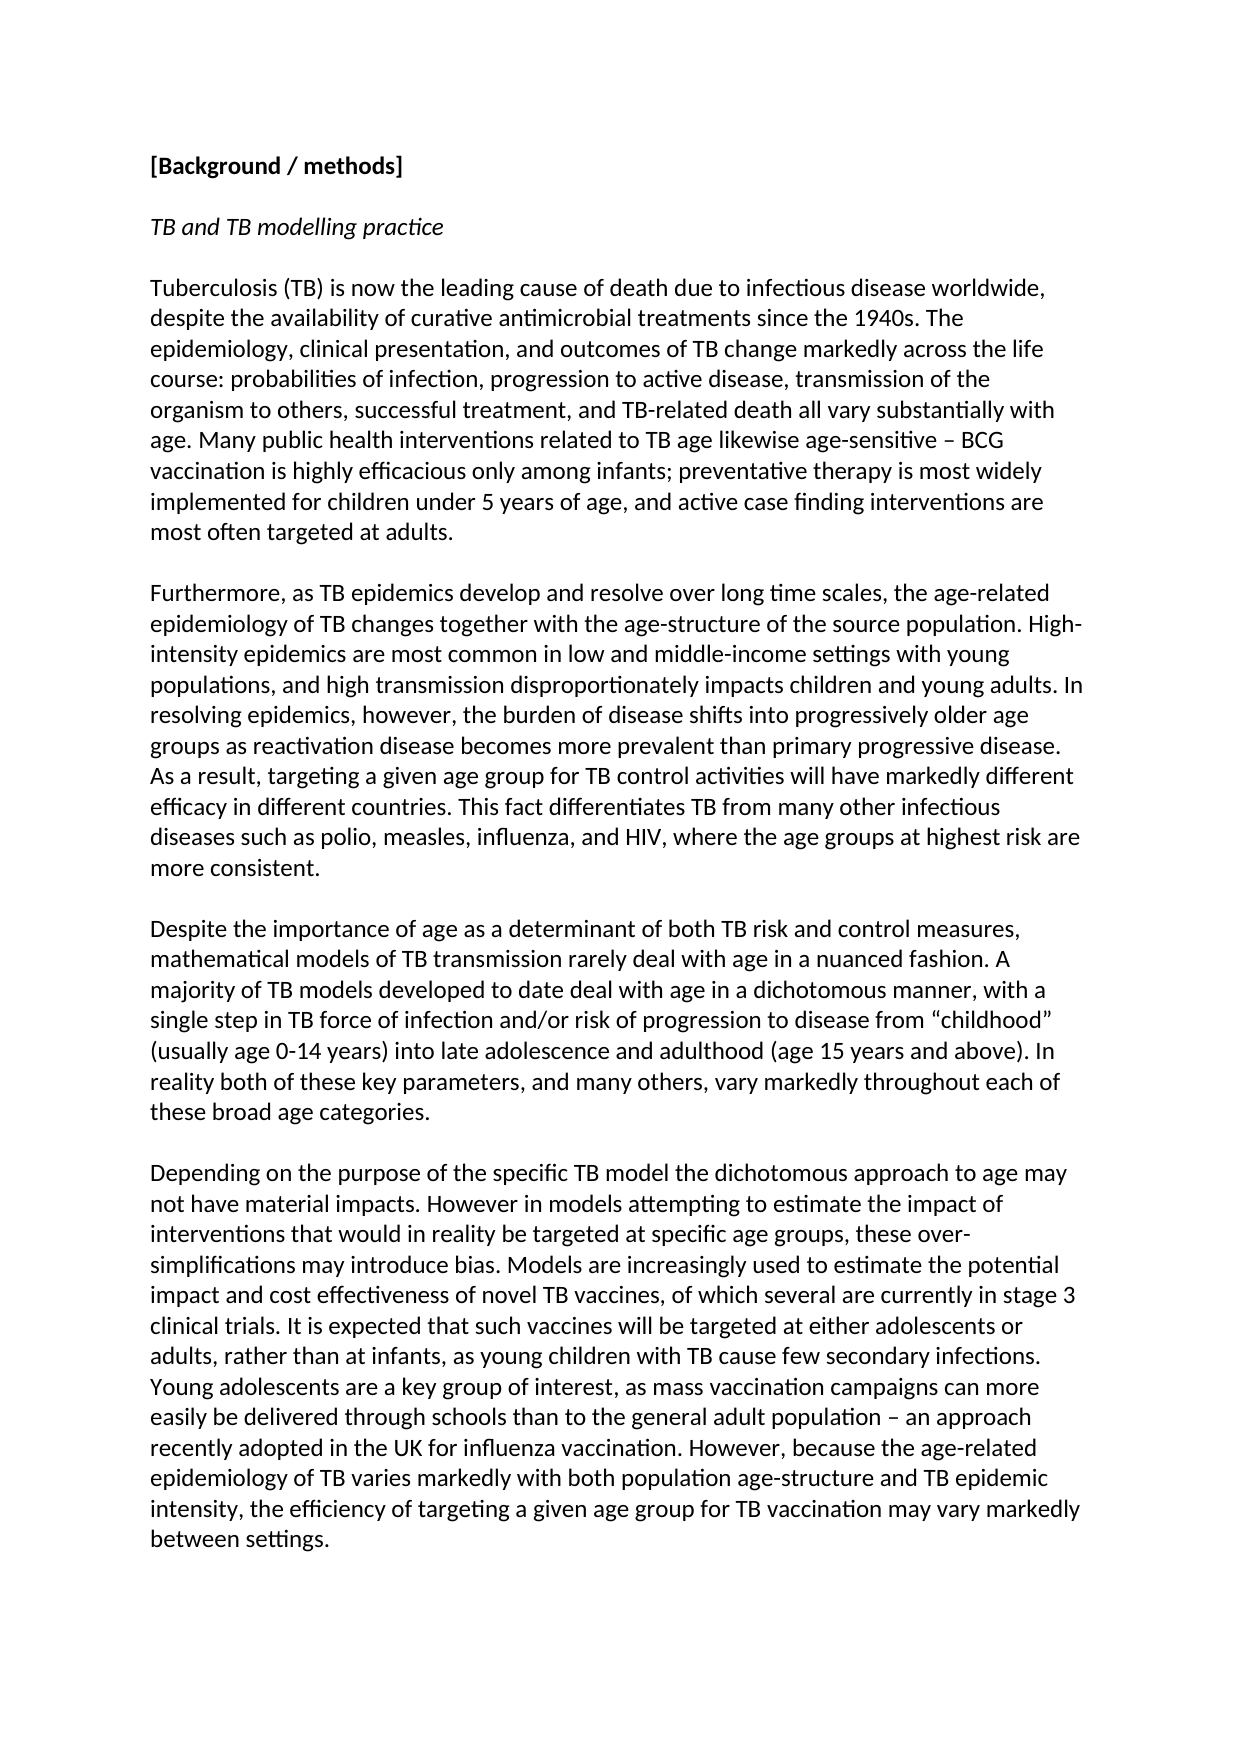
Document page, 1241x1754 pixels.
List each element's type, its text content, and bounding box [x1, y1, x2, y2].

text Furthermore, as TB epidemics develop and resolve over long time scales, the age-related epidemiology of TB changes together with the age-structure of the source population. High-intensity epidemics are most common in low and middle-income settings with young populations, and high transmission disproportionately impacts children and young adults. In resolving epidemics, however, the burden of disease shifts into progressively older age groups as reactivation disease becomes more prevalent than primary progressive disease. As a result, targeting a given age group for TB control activities will have markedly different efficacy in different countries. This fact differentiates TB from many other infectious diseases such as polio, measles, influenza, and HIV, where the age groups at highest risk are more consistent. [150, 577, 1090, 882]
text [Background / methods] [150, 150, 1090, 181]
text Despite the importance of age as a determinant of both TB risk and control measures, mathematical models of TB transmission rarely deal with age in a nuanced fashion. A majority of TB models developed to date deal with age in a dichotomous manner, with a single step in TB force of infection and/or risk of progression to disease from “childhood” (usually age 0-14 years) into late adolescence and adulthood (age 15 years and above). In reality both of these key parameters, and many others, vary markedly throughout each of these broad age categories. [150, 913, 1090, 1127]
text TB and TB modelling practice [150, 211, 1090, 242]
text Depending on the purpose of the specific TB model the dichotomous approach to age may not have material impacts. However in models attempting to estimate the impact of interventions that would in reality be targeted at specific age groups, these over-simplifications may introduce bias. Models are increasingly used to estimate the potential impact and cost effectiveness of novel TB vaccines, of which several are currently in stage 3 clinical trials. It is expected that such vaccines will be targeted at either adolescents or adults, rather than at infants, as young children with TB cause few secondary infections. Young adolescents are a key group of interest, as mass vaccination campaigns can more easily be delivered through schools than to the general adult population – an approach recently adopted in the UK for influenza vaccination. However, because the age-related epidemiology of TB varies markedly with both population age-structure and TB epidemic intensity, the efficiency of targeting a given age group for TB vaccination may vary markedly between settings. [150, 1157, 1090, 1554]
text Tuberculosis (TB) is now the leading cause of death due to infectious disease worldwide, despite the availability of curative antimicrobial treatments since the 1940s. The epidemiology, clinical presentation, and outcomes of TB change markedly across the life course: probabilities of infection, progression to active disease, transmission of the organism to others, successful treatment, and TB-related death all vary substantially with age. Many public health interventions related to TB age likewise age-sensitive – BCG vaccination is highly efficacious only among infants; preventative therapy is most widely implemented for children under 5 years of age, and active case finding interventions are most often targeted at adults. [150, 272, 1090, 547]
